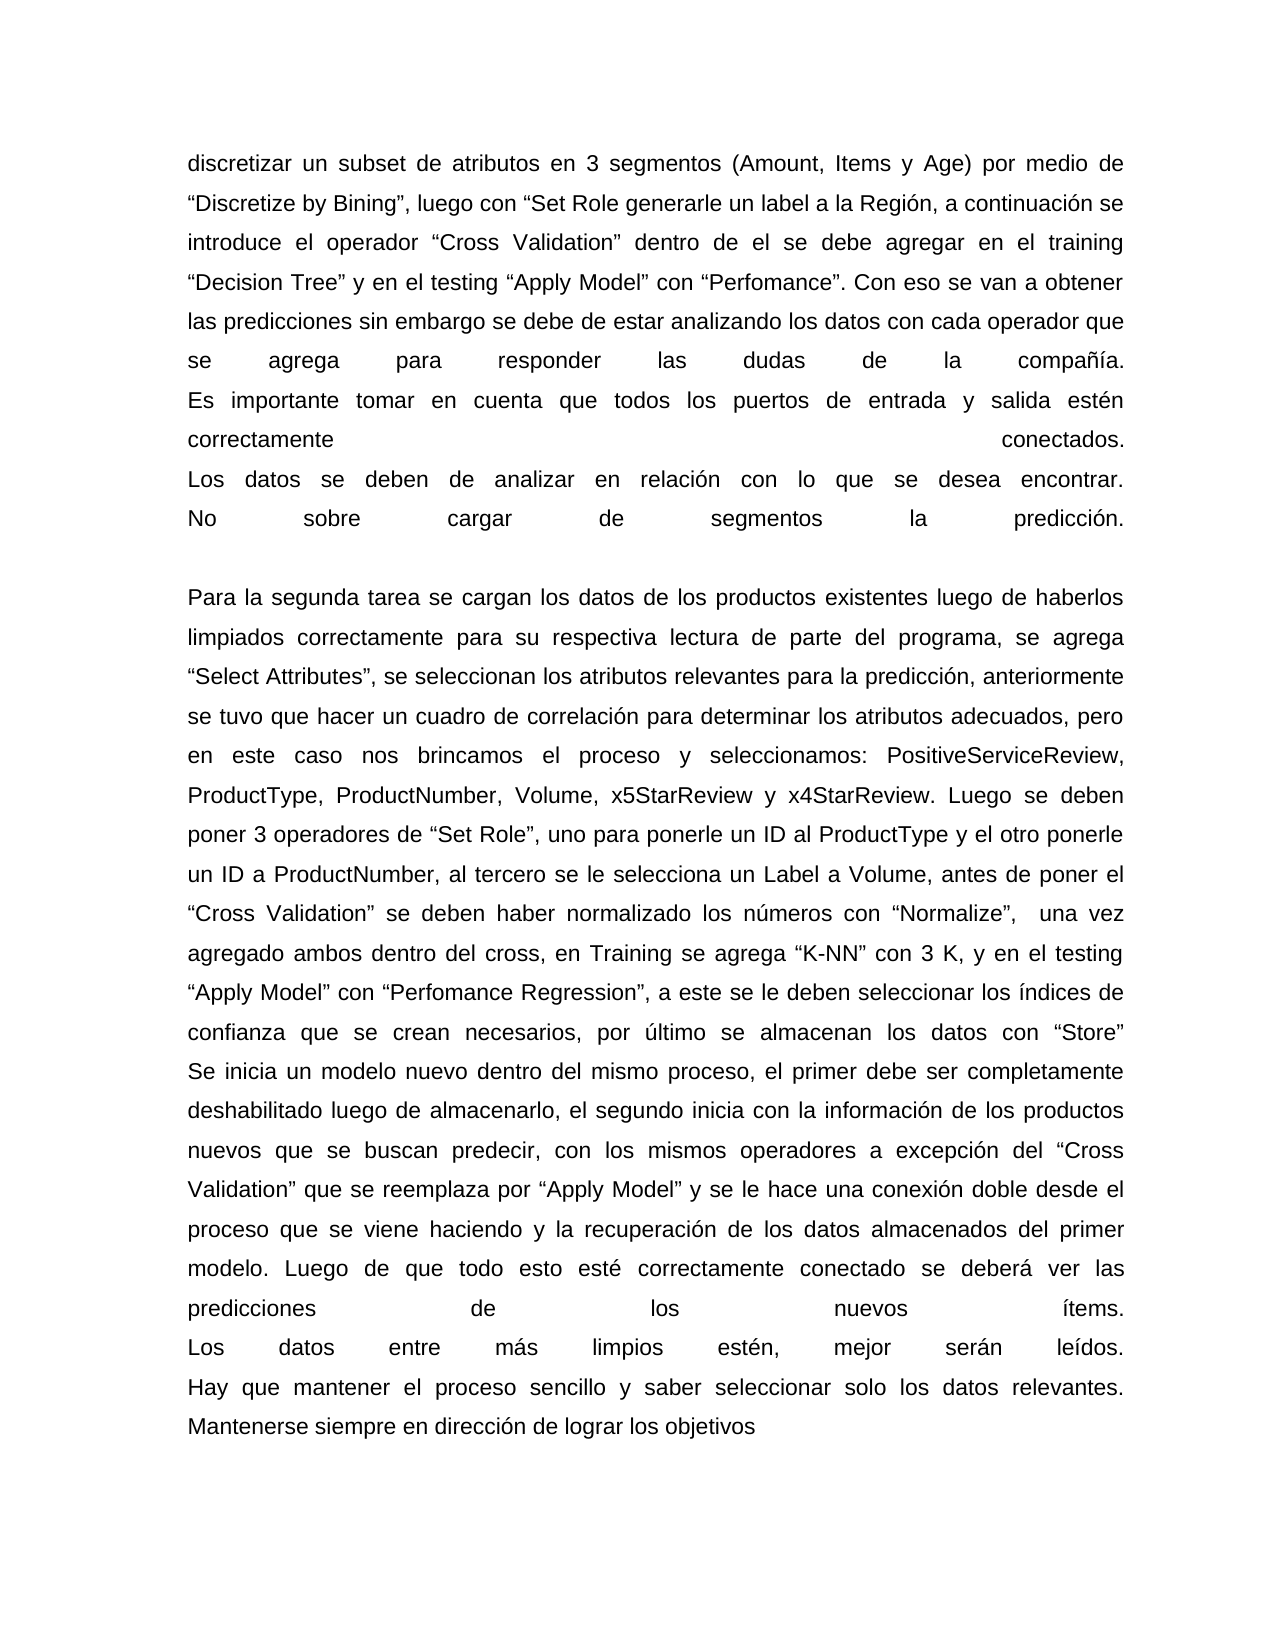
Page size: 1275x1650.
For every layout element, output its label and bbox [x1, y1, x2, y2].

text [187, 150, 1125, 1440]
